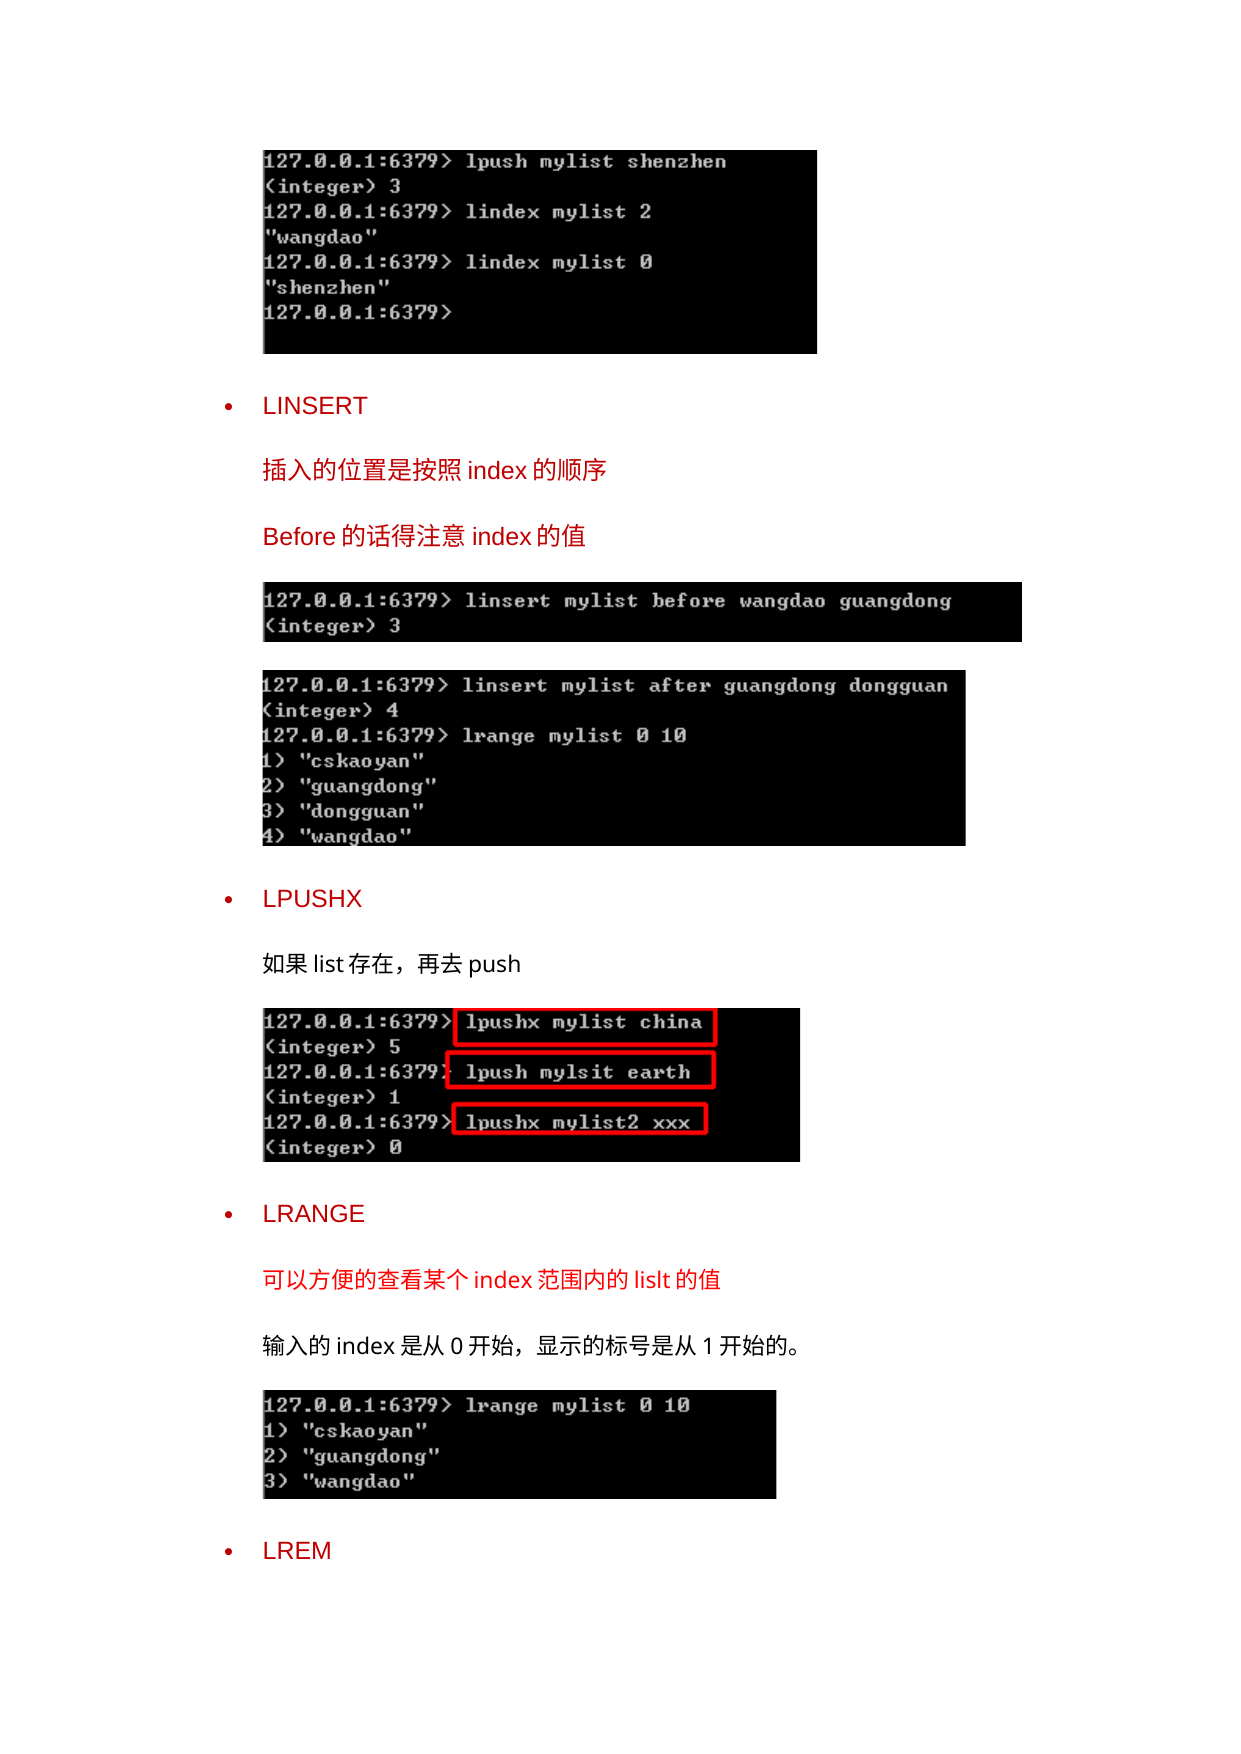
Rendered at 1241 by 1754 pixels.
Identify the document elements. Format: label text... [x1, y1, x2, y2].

picture [262, 670, 966, 846]
text 可以方便的查看某个index范围内的lislt的值 [262, 1257, 1053, 1295]
picture [262, 582, 1022, 642]
text 插入的位置是按照index的顺序 [262, 449, 1053, 486]
text Before的话得注意 index的值 [262, 516, 1053, 553]
list LINSERT [225, 382, 1053, 420]
list LPUSHX [225, 875, 1053, 912]
picture [262, 1008, 800, 1162]
picture [262, 150, 818, 354]
list LRANGE [225, 1191, 1053, 1228]
text 输入的index是从0开始，显示的标号是从1开始的。 [262, 1324, 1053, 1361]
picture [262, 1390, 777, 1499]
text 如果list存在，再去push [262, 942, 1053, 979]
list LREM [225, 1528, 1053, 1565]
